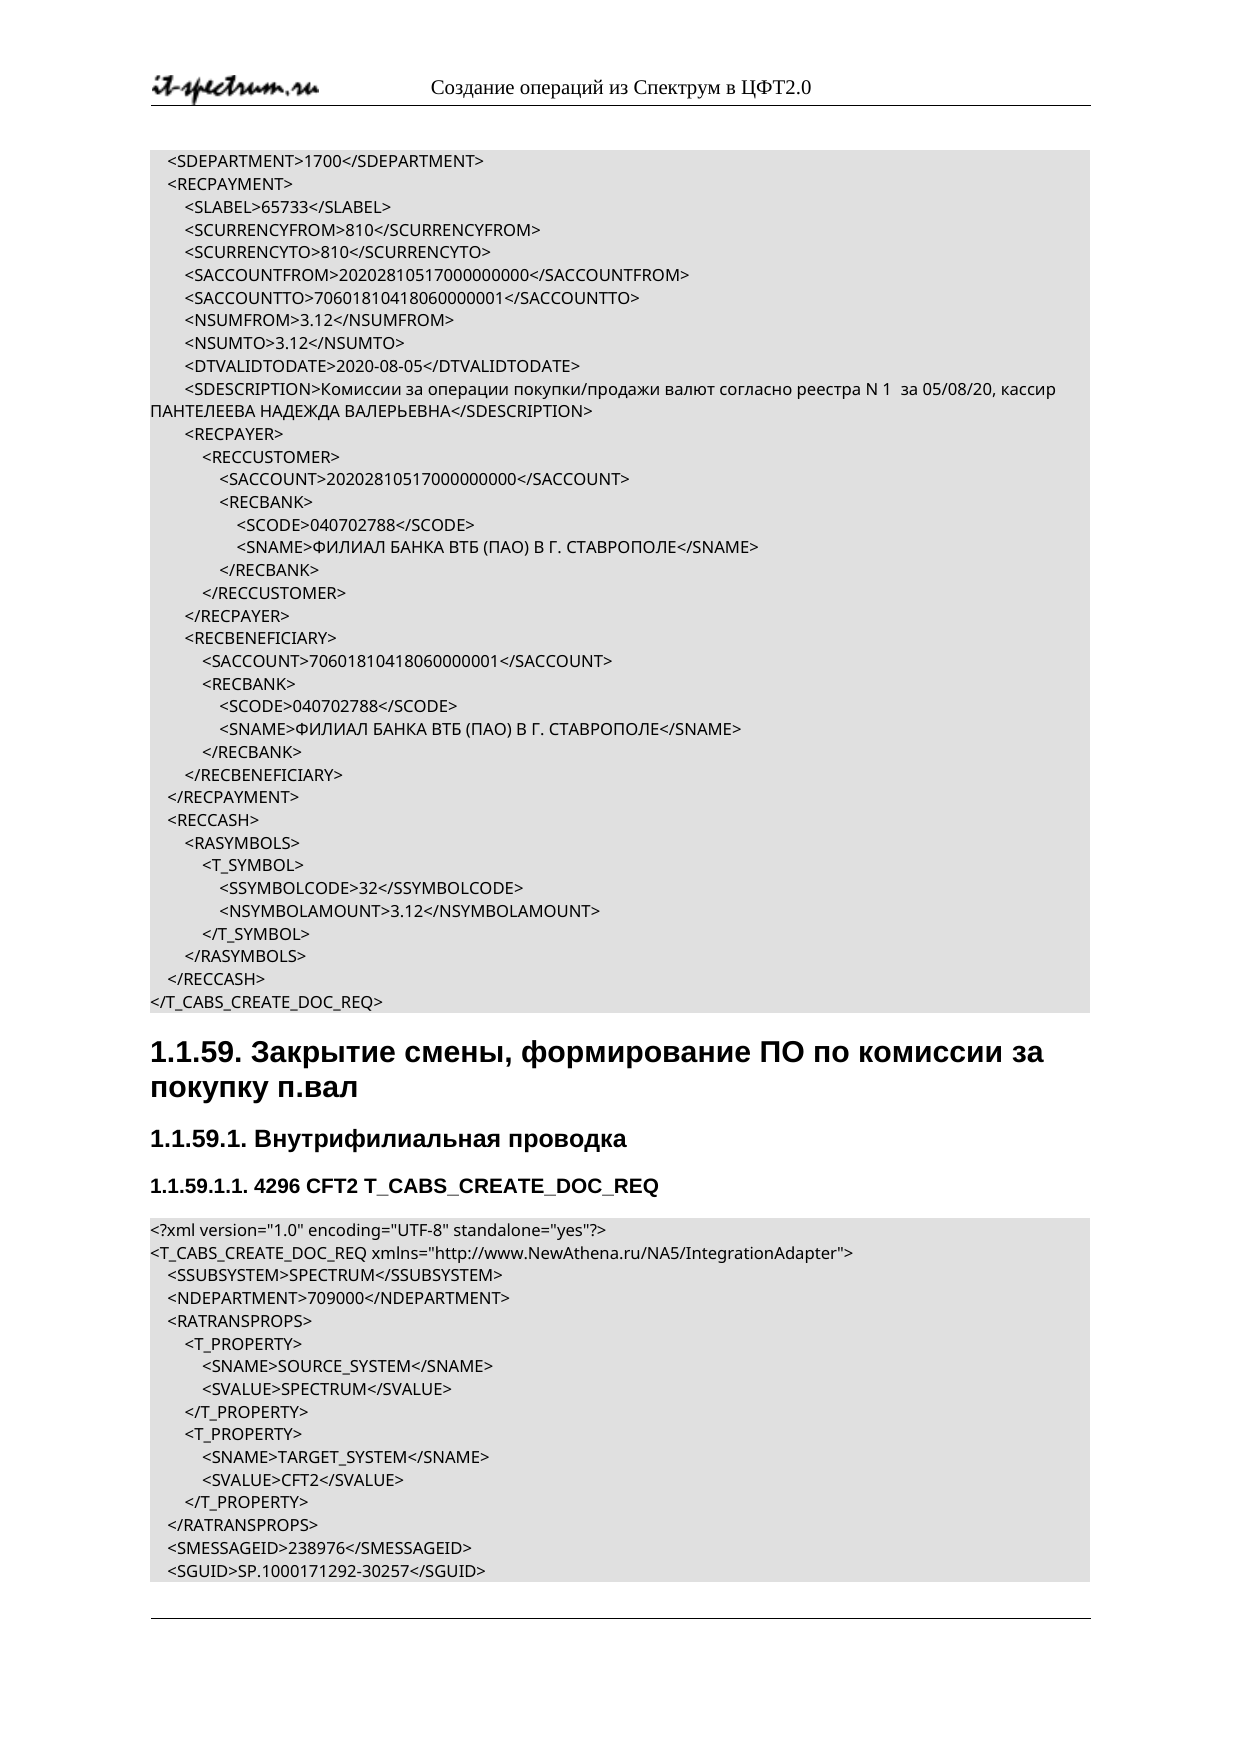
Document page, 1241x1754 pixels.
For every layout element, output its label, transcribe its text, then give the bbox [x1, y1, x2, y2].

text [150, 150, 1090, 1013]
text 1.1.59.1.1. 4296 CFT2 T_CABS_CREATE_DOC_REQ [150, 1174, 1090, 1198]
text 1.1.59.1. Внутрифилиальная проводка [150, 1124, 1090, 1153]
text 1.1.59. Закрытие смены, формирование ПО по комиссии за покупку п.вал [150, 1034, 1090, 1103]
picture [152, 75, 319, 105]
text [150, 1218, 1090, 1582]
